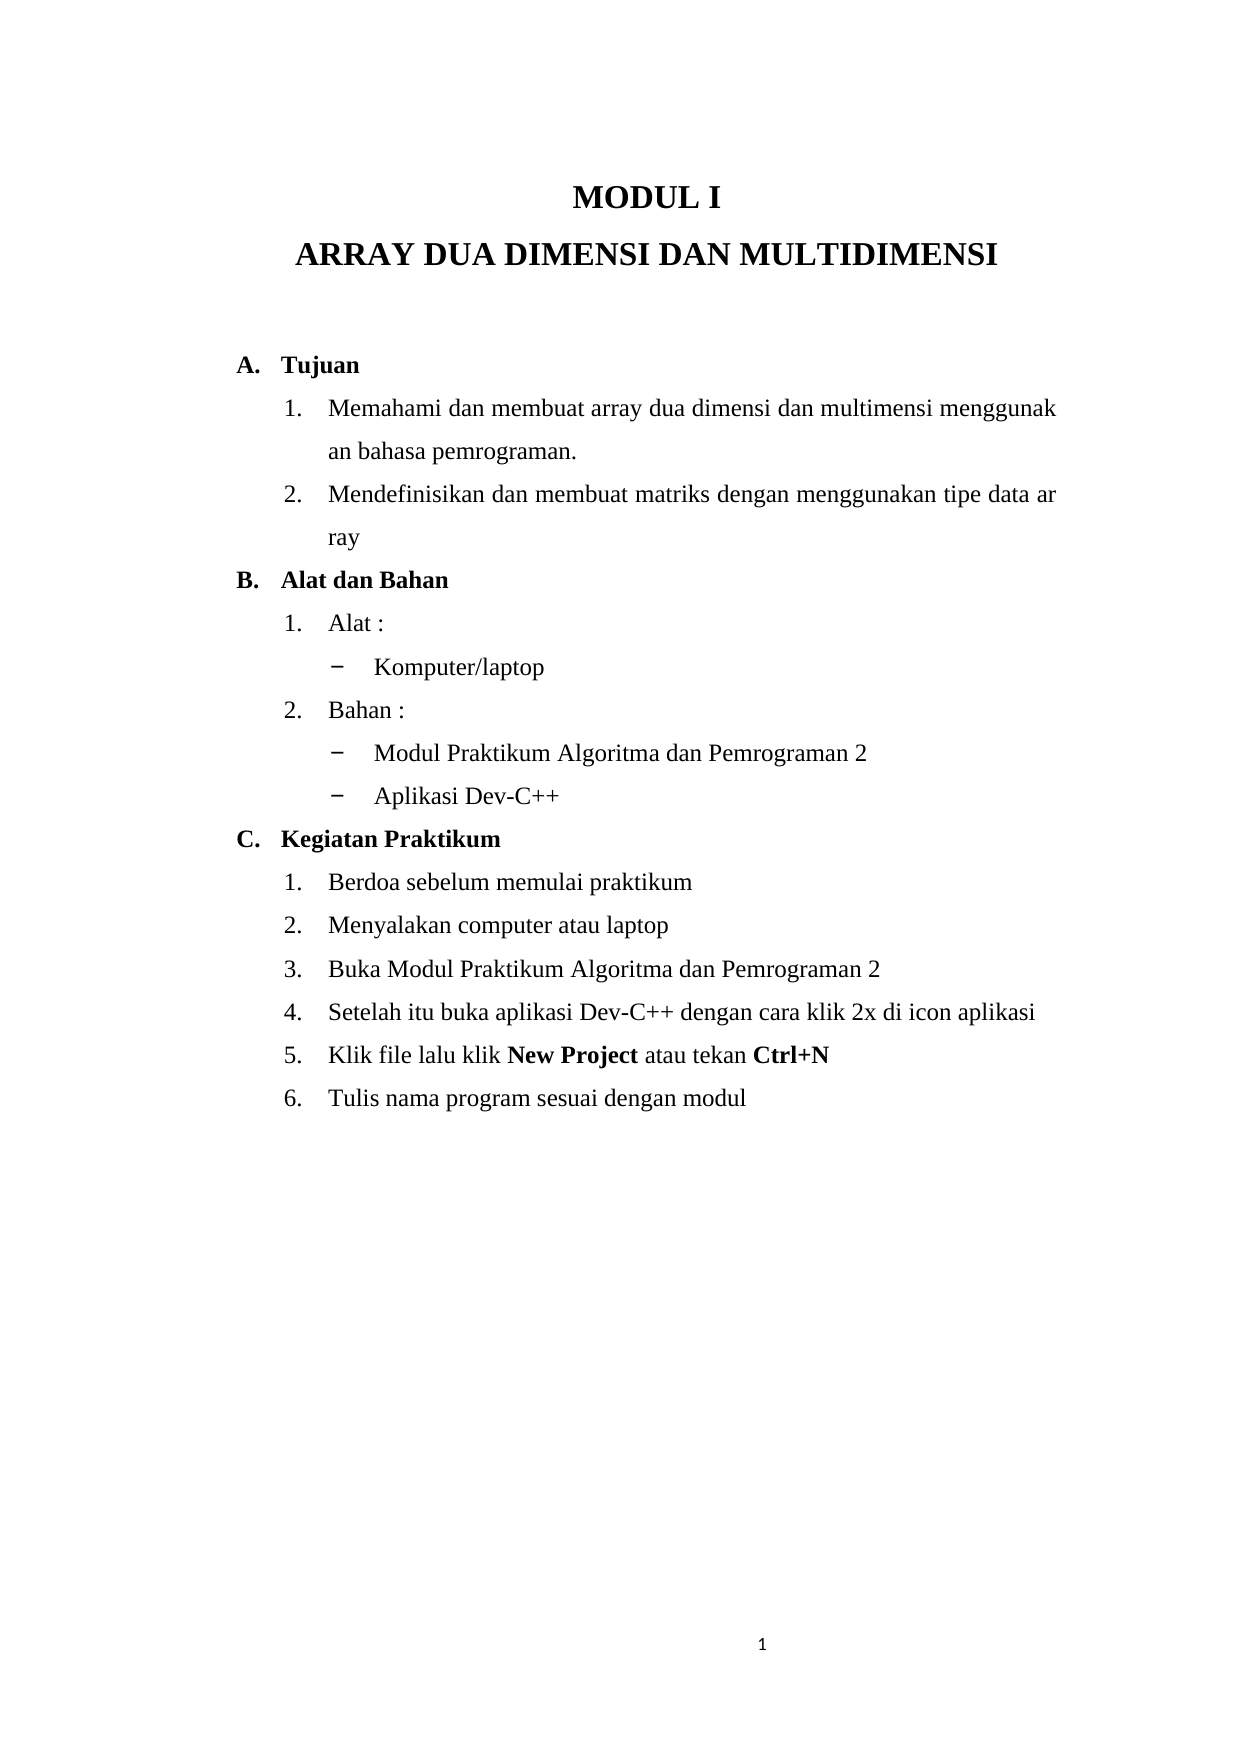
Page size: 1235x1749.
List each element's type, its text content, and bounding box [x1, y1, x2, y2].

text MODUL I [236, 177, 1057, 216]
list Aplikasi Dev-C++ [330, 781, 1057, 810]
list Komputer/laptop [330, 652, 1057, 680]
list Mendefinisikan dan membuat matriks dengan menggunakan tipe data array [284, 479, 1057, 551]
text ARRAY DUA DIMENSI DAN MULTIDIMENSI [236, 235, 1057, 273]
list Berdoa sebelum memulai praktikum [284, 867, 1057, 896]
list Modul Praktikum Algoritma dan Pemrograman 2 [330, 738, 1057, 767]
list Setelah itu buka aplikasi Dev-C++ dengan cara klik 2x di icon aplikasi [284, 997, 1057, 1026]
list Tulis nama program sesuai dengan modul [284, 1083, 1057, 1112]
list Klik file lalu klik New Project atau tekan Ctrl+N [284, 1040, 1057, 1069]
list Buka Modul Praktikum Algoritma dan Pemrograman 2 [284, 954, 1057, 982]
list Menyalakan computer atau laptop [284, 911, 1057, 939]
list Kegiatan Praktikum [236, 824, 1057, 853]
list Bahan : [284, 695, 1057, 723]
list Alat dan Bahan [236, 565, 1057, 594]
list Alat : [284, 608, 1057, 637]
list Tujuan [236, 350, 1057, 378]
list Memahami dan membuat array dua dimensi dan multimensi menggunakan bahasa pemrograman. [284, 393, 1057, 465]
